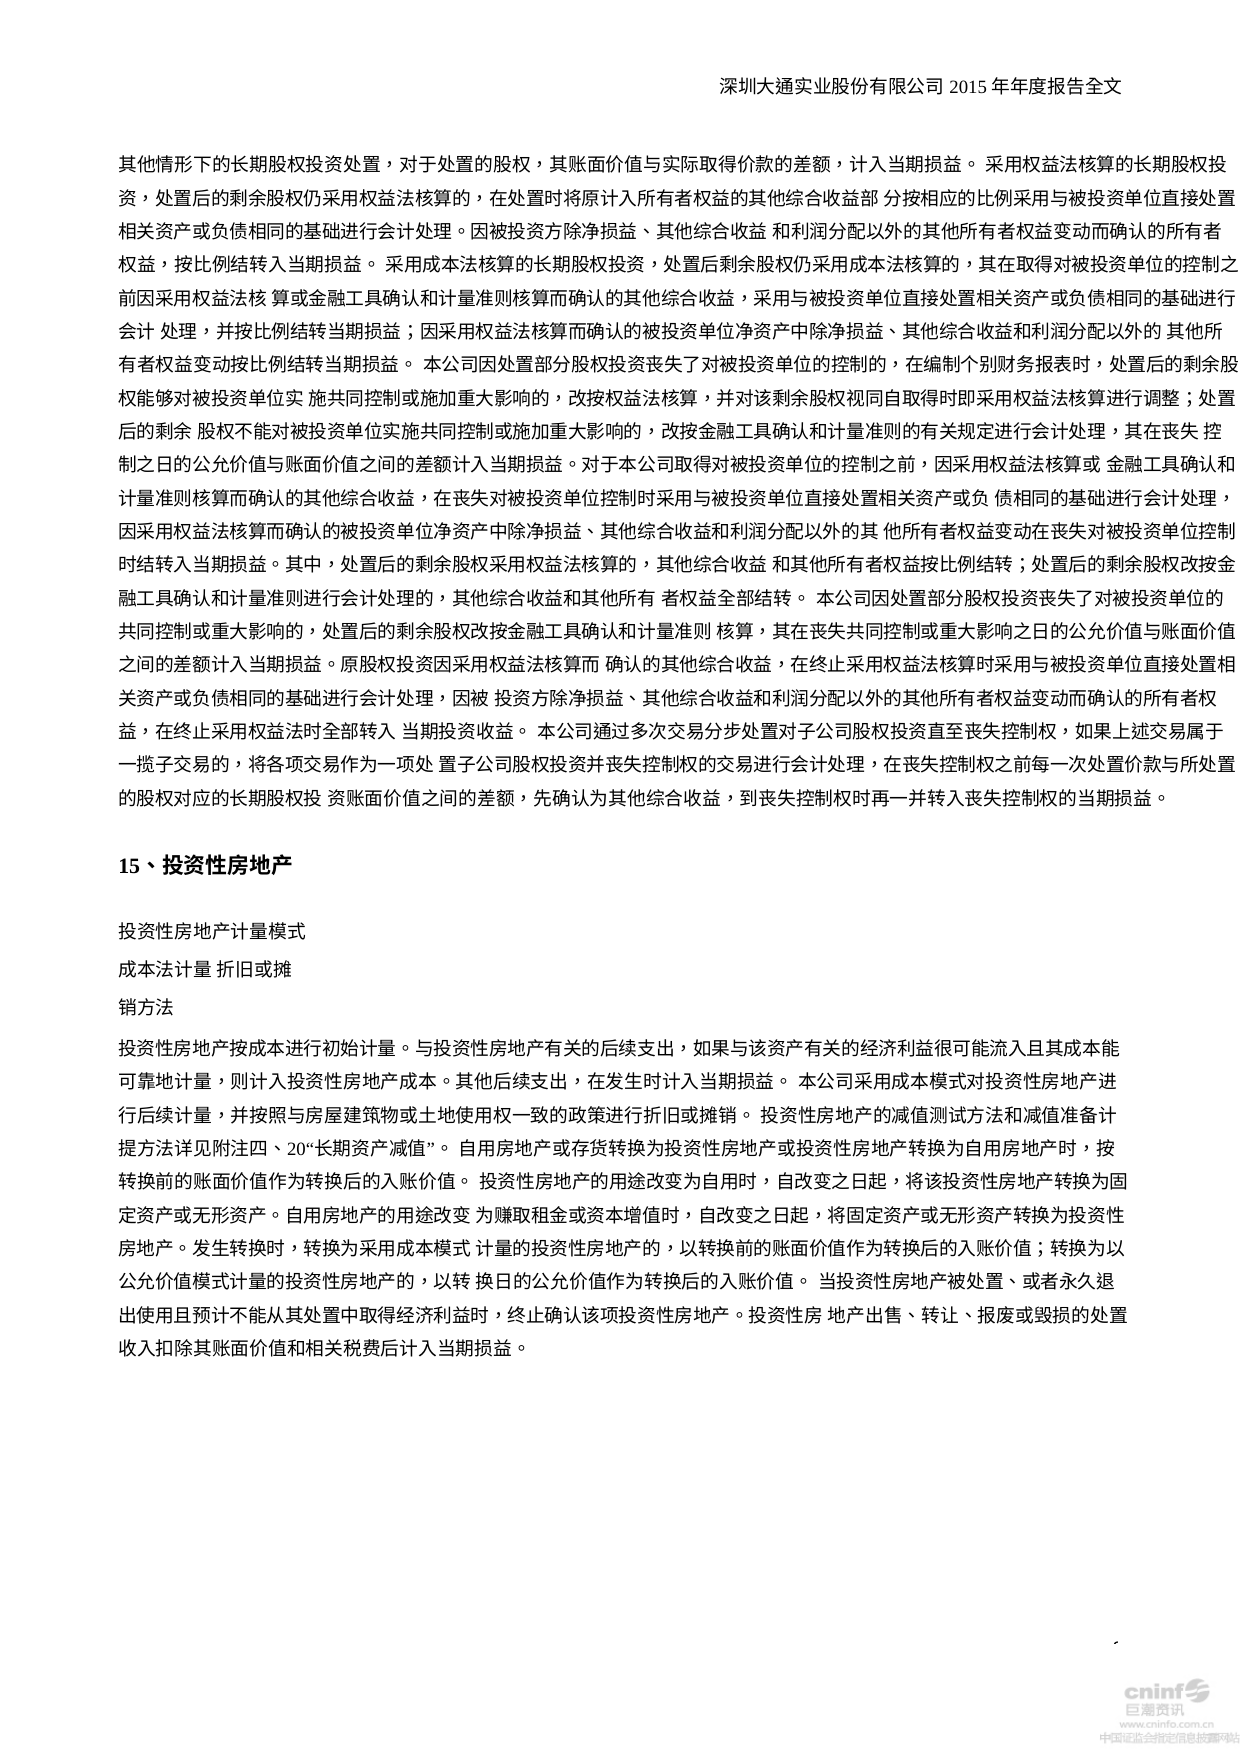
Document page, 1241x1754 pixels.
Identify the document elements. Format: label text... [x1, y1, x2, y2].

picture [1099, 1673, 1241, 1754]
text 投资性房地产按成本进行初始计量。与投资性房地产有关的后续支出，如果与该资产有关的经济利益很可能流入且其成本能 可靠地计量，则计入投资性房地产成本。其他后续支出，在发生时计入当期损益。 本公司采用成本模式对投资性房地产进行后续计量，并按照与房屋建筑物或土地使用权一致的政策进行折旧或摊销。 投资性房地产的减值测试方法和减值准备计提方法详见附注四、20“长期资产减值”。 自用房地产或存货转换为投资性房地产或投资性房地产转换为自用房地产时，按转换前的账面价值作为转换后的入账价值。 投资性房地产的用途改变为自用时，自改变之日起，将该投资性房地产转换为固定资产或无形资产。自用房地产的用途改变 为赚取租金或资本增值时，自改变之日起，将固定资产或无形资产转换为投资性房地产。发生转换时，转换为采用成本模式 计量的投资性房地产的，以转换前的账面价值作为转换后的入账价值；转换为以公允价值模式计量的投资性房地产的，以转 换日的公允价值作为转换后的入账价值。 当投资性房地产被处置、或者永久退出使用且预计不能从其处置中取得经济利益时，终止确认该项投资性房地产。投资性房 地产出售、转让、报废或毁损的处置收入扣除其账面价值和相关税费后计入当期损益。 [118, 1035, 1133, 1361]
text 其他情形下的长期股权投资处置，对于处置的股权，其账面价值与实际取得价款的差额，计入当期损益。 采用权益法核算的长期股权投资，处置后的剩余股权仍采用权益法核算的，在处置时将原计入所有者权益的其他综合收益部 分按相应的比例采用与被投资单位直接处置相关资产或负债相同的基础进行会计处理。因被投资方除净损益、其他综合收益 和利润分配以外的其他所有者权益变动而确认的所有者权益，按比例结转入当期损益。 采用成本法核算的长期股权投资，处置后剩余股权仍采用成本法核算的，其在取得对被投资单位的控制之前因采用权益法核 算或金融工具确认和计量准则核算而确认的其他综合收益，采用与被投资单位直接处置相关资产或负债相同的基础进行会计 处理，并按比例结转当期损益；因采用权益法核算而确认的被投资单位净资产中除净损益、其他综合收益和利润分配以外的 其他所有者权益变动按比例结转当期损益。 本公司因处置部分股权投资丧失了对被投资单位的控制的，在编制个别财务报表时，处置后的剩余股权能够对被投资单位实 施共同控制或施加重大影响的，改按权益法核算，并对该剩余股权视同自取得时即采用权益法核算进行调整；处置后的剩余 股权不能对被投资单位实施共同控制或施加重大影响的，改按金融工具确认和计量准则的有关规定进行会计处理，其在丧失 控制之日的公允价值与账面价值之间的差额计入当期损益。对于本公司取得对被投资单位的控制之前，因采用权益法核算或 金融工具确认和计量准则核算而确认的其他综合收益，在丧失对被投资单位控制时采用与被投资单位直接处置相关资产或负 债相同的基础进行会计处理，因采用权益法核算而确认的被投资单位净资产中除净损益、其他综合收益和利润分配以外的其 他所有者权益变动在丧失对被投资单位控制时结转入当期损益。其中，处置后的剩余股权采用权益法核算的，其他综合收益 和其他所有者权益按比例结转；处置后的剩余股权改按金融工具确认和计量准则进行会计处理的，其他综合收益和其他所有 者权益全部结转。 本公司因处置部分股权投资丧失了对被投资单位的共同控制或重大影响的，处置后的剩余股权改按金融工具确认和计量准则 核算，其在丧失共同控制或重大影响之日的公允价值与账面价值之间的差额计入当期损益。原股权投资因采用权益法核算而 确认的其他综合收益，在终止采用权益法核算时采用与被投资单位直接处置相关资产或负债相同的基础进行会计处理，因被 投资方除净损益、其他综合收益和利润分配以外的其他所有者权益变动而确认的所有者权益，在终止采用权益法时全部转入 当期投资收益。 本公司通过多次交易分步处置对子公司股权投资直至丧失控制权，如果上述交易属于一揽子交易的，将各项交易作为一项处 置子公司股权投资并丧失控制权的交易进行会计处理，在丧失控制权之前每一次处置价款与所处置的股权对应的长期股权投 资账面价值之间的差额，先确认为其他综合收益，到丧失控制权时再一并转入丧失控制权的当期损益。 [118, 152, 1240, 811]
text 投资性房地产计量模式 成本法计量 折旧或摊销方法 [118, 918, 308, 1020]
subtitle 15、投资性房地产 [118, 850, 1240, 880]
